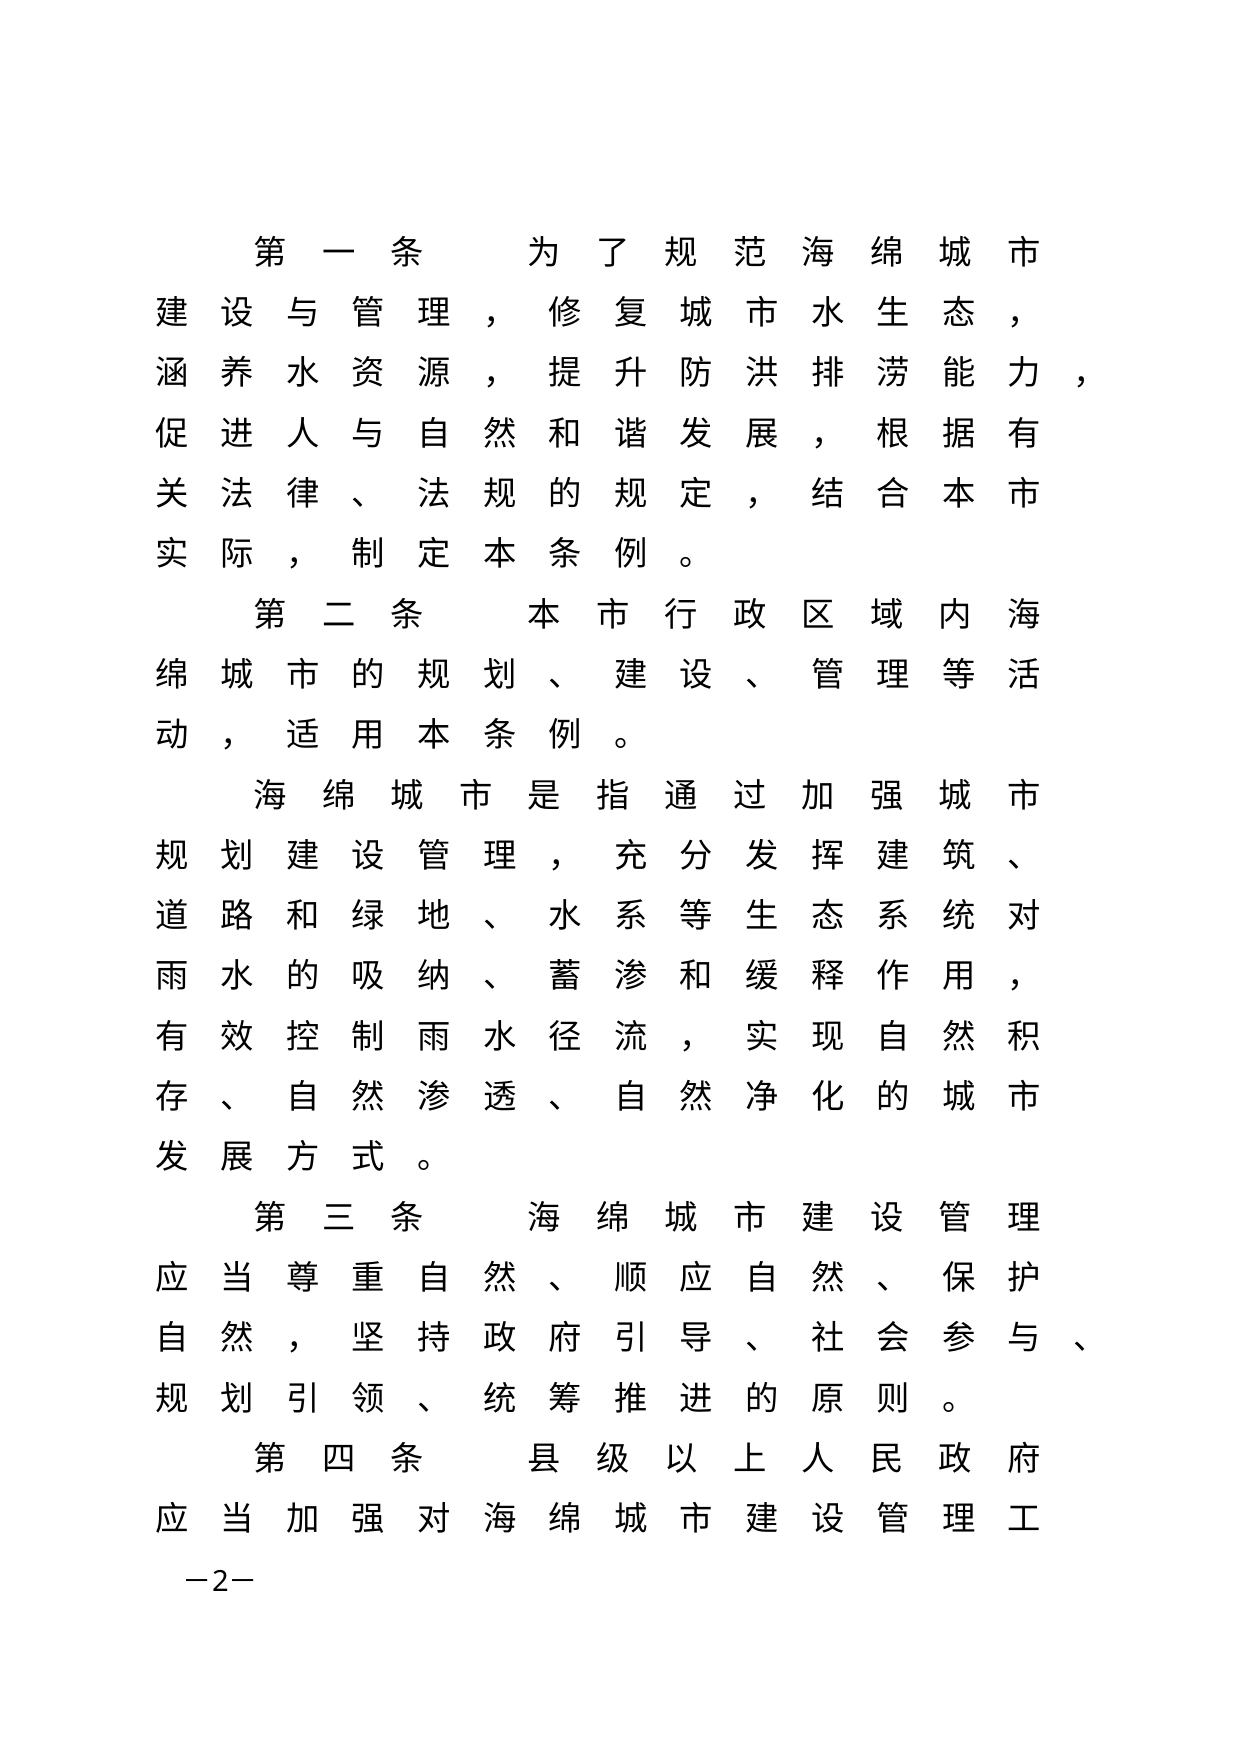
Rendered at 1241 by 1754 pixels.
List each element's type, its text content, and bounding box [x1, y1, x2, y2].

text 海绵城市是指通过加强城市规划建设管理，充分发挥建筑、道路和绿地、水系等生态系统对雨水的吸纳、蓄渗和缓释作用，有效控制雨水径流，实现自然积存、自然渗透、自然净化的城市发展方式。 [155, 762, 1073, 1184]
text 第四条 县级以上人民政府应当加强对海绵城市建设管理工作的组织领导，建立和完善海绵城市建设管理工作的监督管理机制，协调解决重大问题，将海绵城市建设管理工作纳入国民经济和社会发展规划。 [155, 1426, 1073, 1546]
text 第三条 海绵城市建设管理应当尊重自然、顺应自然、保护自然，坚持政府引导、社会参与、规划引领、统筹推进的原则。 [155, 1184, 1073, 1426]
text 第一条 为了规范海绵城市建设与管理，修复城市水生态，涵养水资源，提升防洪排涝能力，促进人与自然和谐发展，根据有关法律、法规的规定，结合本市实际，制定本条例。 [155, 219, 1073, 581]
text 第二条 本市行政区域内海绵城市的规划、建设、管理等活动，适用本条例。 [155, 581, 1073, 762]
